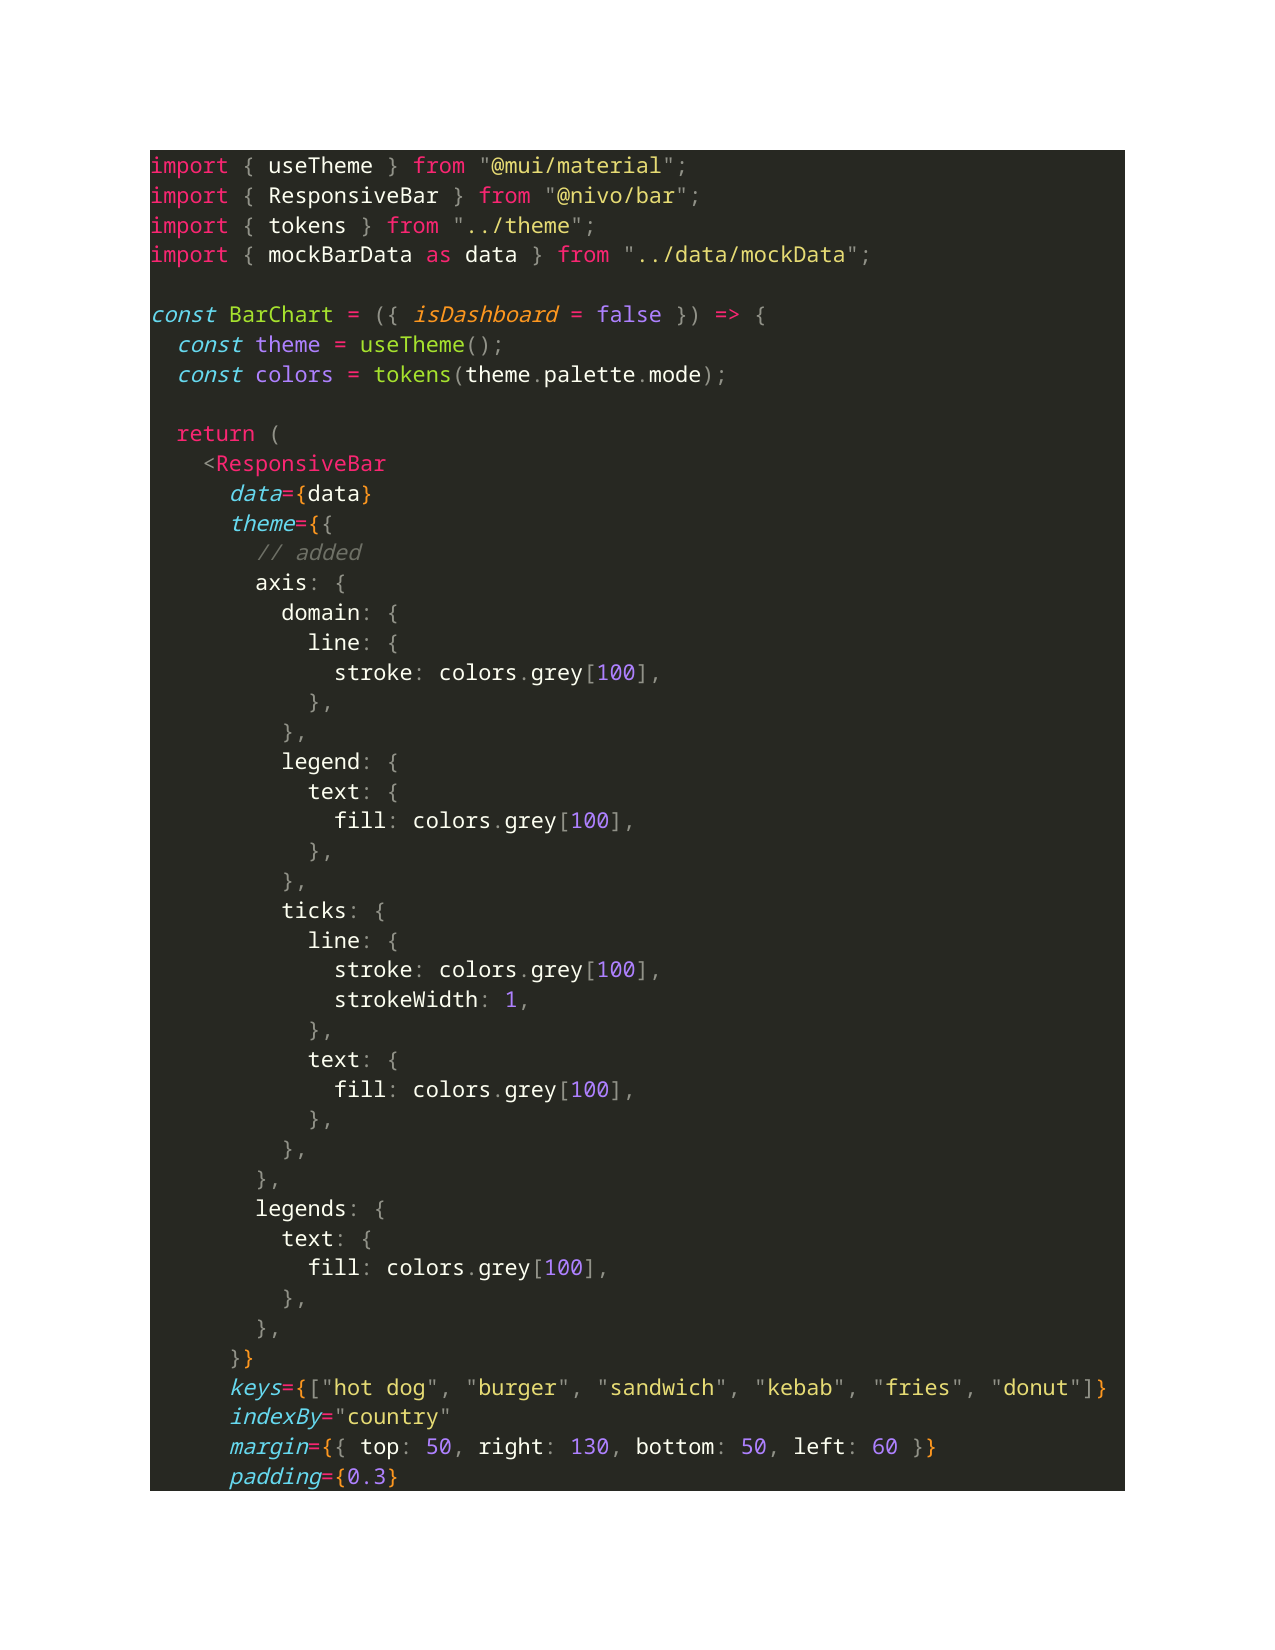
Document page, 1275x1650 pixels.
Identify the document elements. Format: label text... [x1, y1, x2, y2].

text fill: colors.grey[100], [150, 1252, 1125, 1282]
text text: { [150, 1222, 1125, 1252]
text const theme = useTheme(); [150, 329, 1125, 358]
text theme={{ [150, 507, 1125, 537]
text }, [150, 1312, 1125, 1342]
text margin={{ top: 50, right: 130, bottom: 50, left: 60 }} [150, 1431, 1125, 1461]
text strokeWidth: 1, [150, 984, 1125, 1014]
text fill: colors.grey[100], [150, 805, 1125, 835]
text }, [150, 1282, 1125, 1312]
text data={data} [150, 478, 1125, 507]
text }, [150, 835, 1125, 865]
text const BarChart = ({ isDashboard = false }) => { [150, 299, 1125, 329]
text }} [150, 1342, 1125, 1371]
text }, [150, 1133, 1125, 1163]
text legend: { [150, 746, 1125, 776]
text }, [150, 716, 1125, 746]
text text: { [150, 1044, 1125, 1073]
text axis: { [150, 567, 1125, 597]
text line: { [150, 627, 1125, 656]
text domain: { [150, 597, 1125, 627]
text keys={["hot dog", "burger", "sandwich", "kebab", "fries", "donut"]} [150, 1371, 1125, 1401]
text import { ResponsiveBar } from "@nivo/bar"; [150, 180, 1125, 209]
text const colors = tokens(theme.palette.mode); [150, 358, 1125, 388]
text import { tokens } from "../theme"; [150, 209, 1125, 239]
text fill: colors.grey[100], [150, 1073, 1125, 1103]
text import { useTheme } from "@mui/material"; [150, 150, 1125, 180]
text text: { [150, 776, 1125, 805]
text }, [150, 1163, 1125, 1193]
text line: { [150, 924, 1125, 954]
text padding={0.3} [150, 1461, 1125, 1491]
text }, [150, 1014, 1125, 1044]
text return ( [150, 418, 1125, 448]
text }, [150, 1103, 1125, 1133]
text indexBy="country" [150, 1401, 1125, 1431]
text ticks: { [150, 895, 1125, 924]
text import { mockBarData as data } from "../data/mockData"; [150, 239, 1125, 269]
text }, [150, 865, 1125, 895]
text <ResponsiveBar [150, 448, 1125, 478]
text }, [150, 686, 1125, 716]
text legends: { [150, 1193, 1125, 1222]
text stroke: colors.grey[100], [150, 656, 1125, 686]
text // added [150, 537, 1125, 567]
text stroke: colors.grey[100], [150, 954, 1125, 984]
